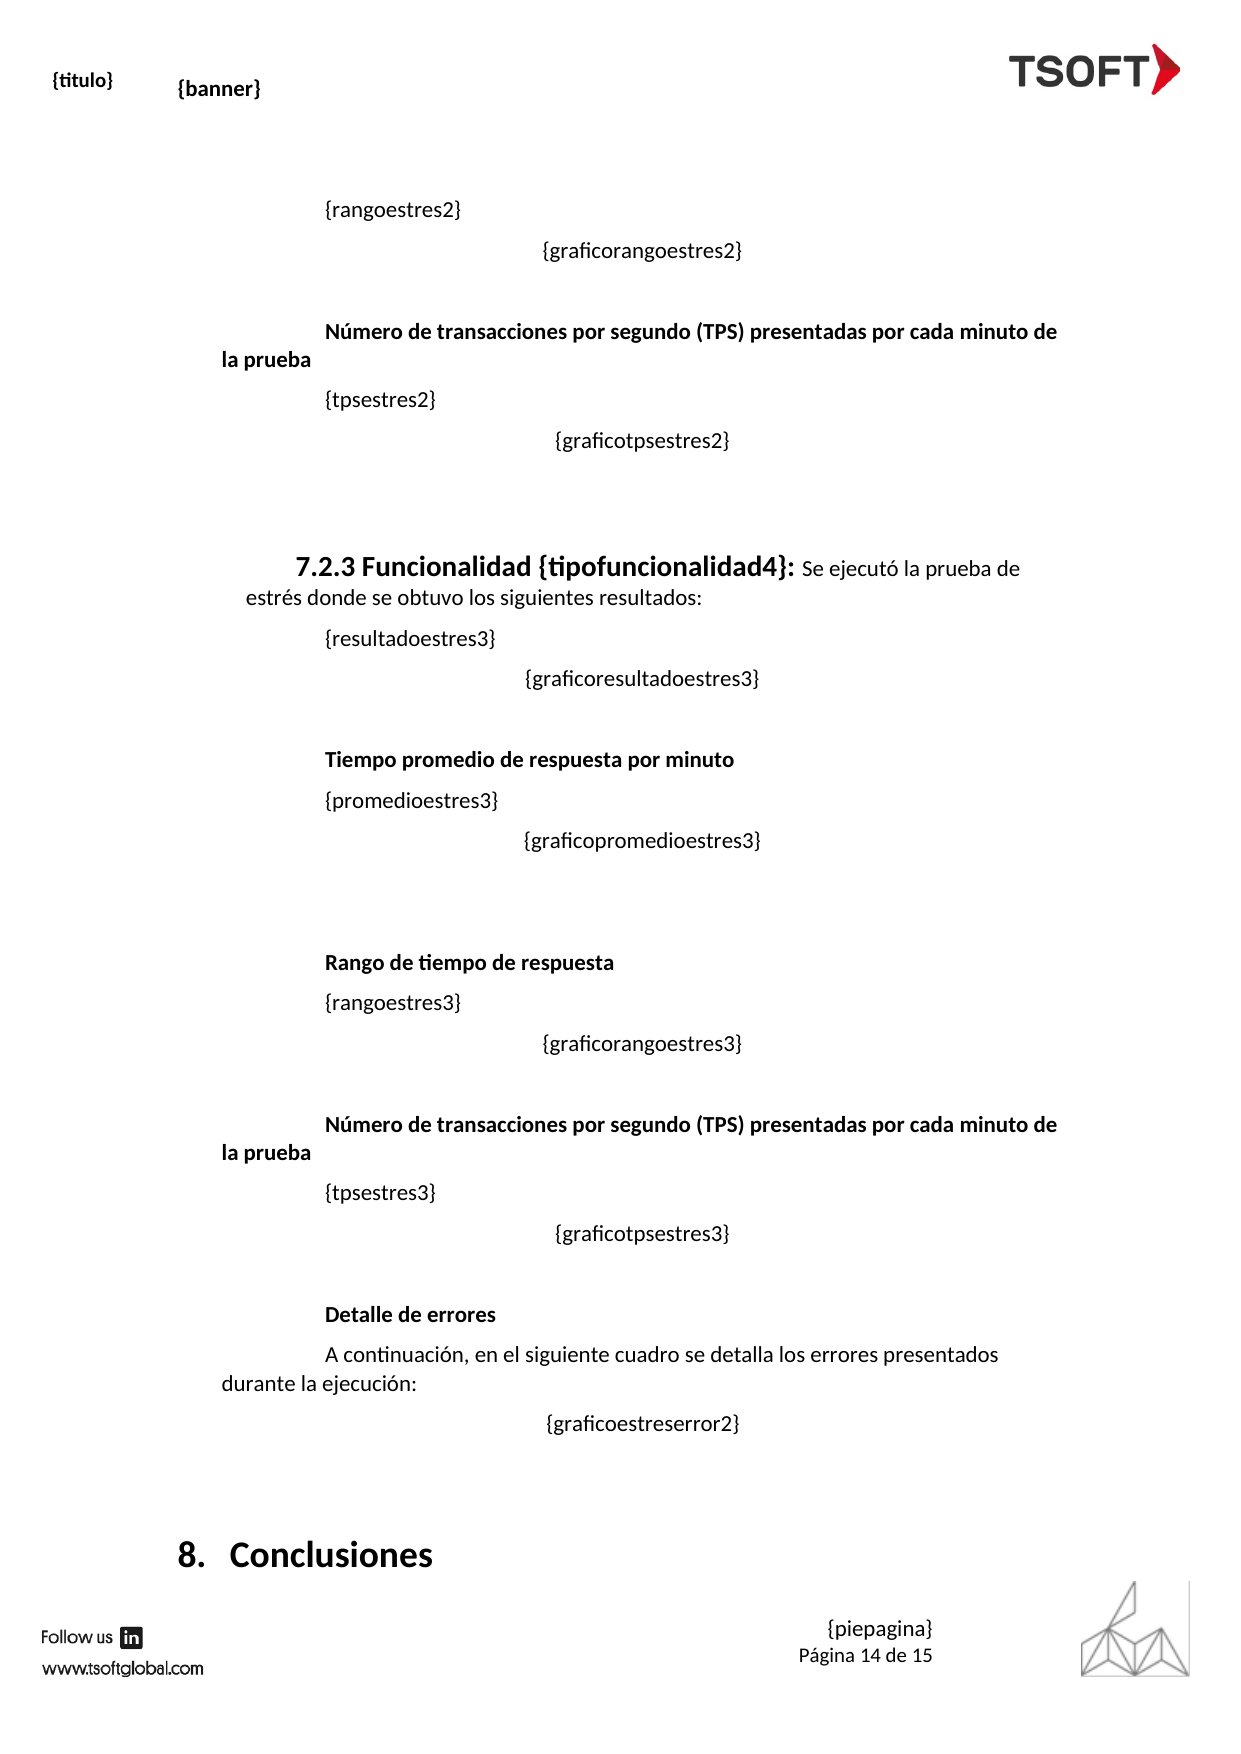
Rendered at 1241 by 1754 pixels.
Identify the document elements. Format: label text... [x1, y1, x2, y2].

text {graficorangoestres3} [221, 1029, 1063, 1057]
text Número de transacciones por segundo (TPS) presentadas por cada minuto de la prueba [221, 1110, 1063, 1166]
text Número de transacciones por segundo (TPS) presentadas por cada minuto de la prueba [221, 317, 1063, 373]
subtitle Conclusiones [177, 1531, 1063, 1577]
text Rango de tiempo de respuesta [221, 948, 1063, 976]
text {graficotpsestres3} [221, 1219, 1063, 1247]
text {graficoestreserror2} [221, 1409, 1063, 1437]
text {rangoestres3} [221, 988, 1063, 1016]
text {tpsestres2} [295, 386, 1063, 413]
text {graficoresultadoestres3} [221, 664, 1063, 692]
text {rangoestres2} [221, 195, 1063, 223]
text A continuación, en el siguiente cuadro se detalla los errores presentados durante la ejecución: [221, 1341, 1063, 1397]
picture [1081, 1581, 1191, 1678]
text Tiempo promedio de respuesta por minuto [221, 745, 1063, 773]
text Detalle de errores [221, 1300, 1063, 1328]
text {promedioestres3} [221, 786, 1063, 814]
subtitle 7.2.3 Funcionalidad {tipofuncionalidad4}: Se ejecutó la prueba de estrés donde se obtuvo los siguientes resultados: [246, 548, 1063, 611]
text {tpsestres3} [295, 1178, 1063, 1207]
text {resultadoestres3} [221, 624, 1063, 652]
picture [998, 41, 1180, 101]
text {graficorangoestres2} [221, 236, 1063, 264]
text {graficotpsestres2} [221, 426, 1063, 454]
picture [36, 1619, 208, 1684]
text {graficopromedioestres3} [221, 826, 1063, 854]
